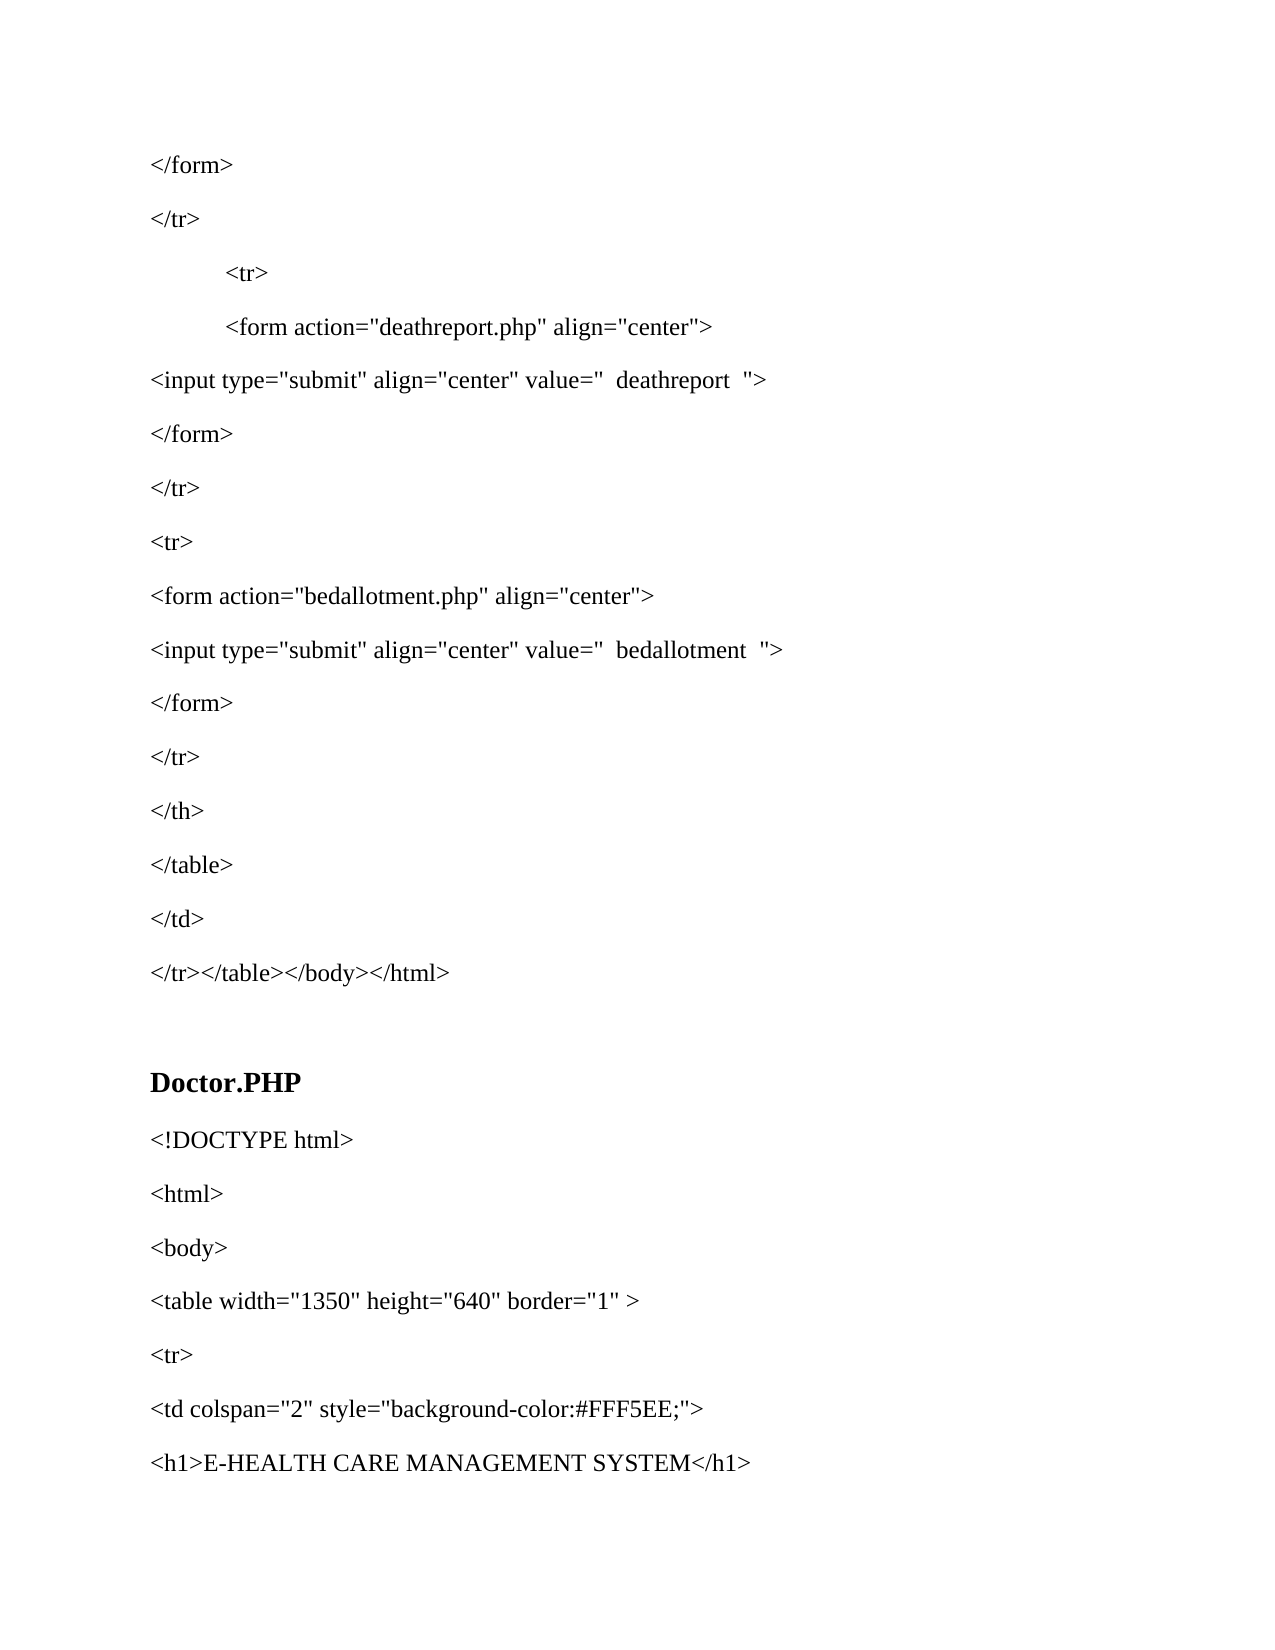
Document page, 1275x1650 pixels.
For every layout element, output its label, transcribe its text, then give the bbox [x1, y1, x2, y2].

text <html> [150, 1179, 1125, 1207]
text <tr> [150, 258, 1125, 286]
text <h1>E-HEALTH CARE MANAGEMENT SYSTEM</h1> [150, 1448, 1125, 1477]
text </th> [150, 796, 1125, 825]
text </tr> [150, 204, 1125, 233]
text <form action="bedallotment.php" align="center"> [150, 581, 1125, 609]
text <tr> [150, 527, 1125, 556]
text <input type="submit" align="center" value=" deathreport "> [150, 365, 1125, 394]
text </form> [150, 419, 1125, 448]
text <table width="1350" height="640" border="1" > [150, 1286, 1125, 1315]
text </form> [150, 150, 1125, 179]
text </form> [150, 688, 1125, 717]
text </tr> [150, 473, 1125, 502]
text </tr> [150, 742, 1125, 771]
text <td colspan="2" style="background-color:#FFF5EE;"> [150, 1394, 1125, 1423]
text </table> [150, 850, 1125, 879]
text </tr></table></body></html> [150, 958, 1125, 987]
text Doctor.PHP [150, 1066, 1125, 1099]
text <!DOCTYPE html> [150, 1125, 1125, 1154]
text <input type="submit" align="center" value=" bedallotment "> [150, 635, 1125, 663]
text <form action="deathreport.php" align="center"> [150, 312, 1125, 340]
text <tr> [150, 1340, 1125, 1369]
text <body> [150, 1233, 1125, 1261]
text </td> [150, 904, 1125, 933]
